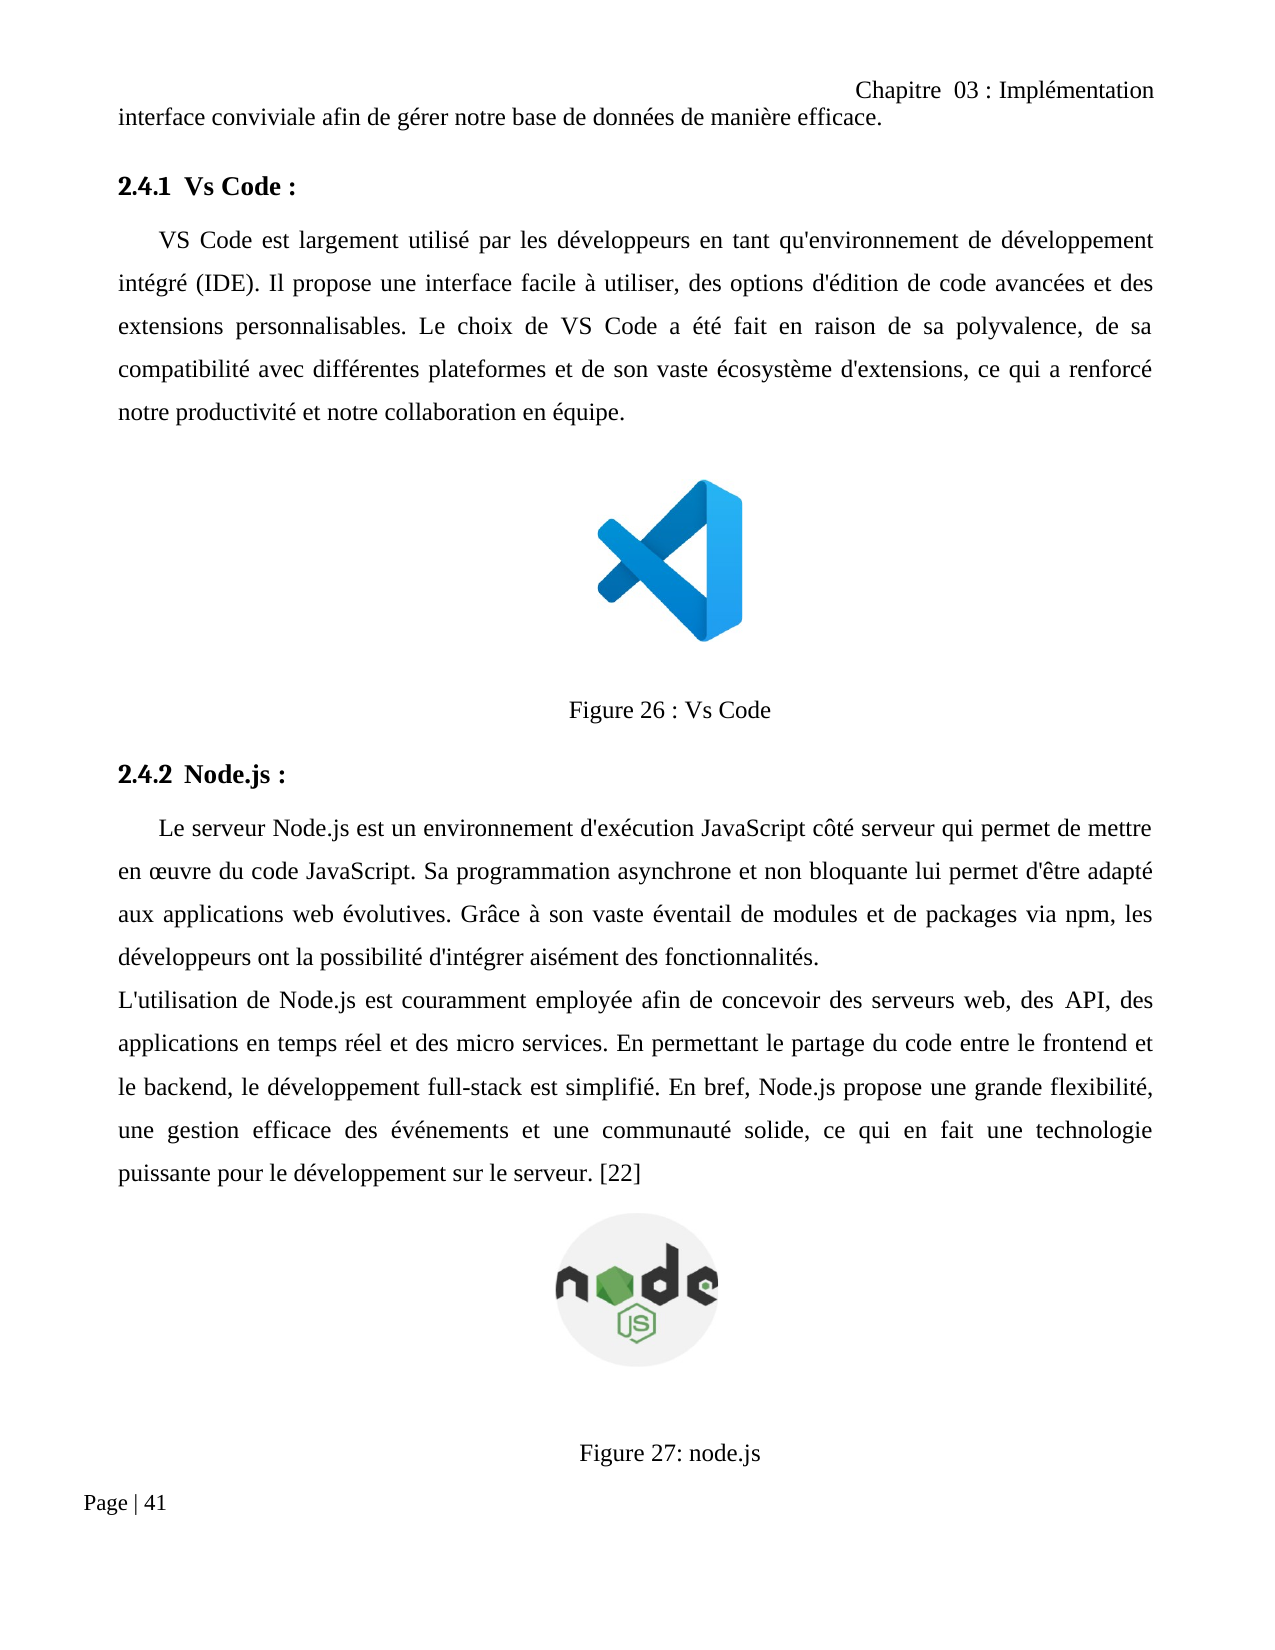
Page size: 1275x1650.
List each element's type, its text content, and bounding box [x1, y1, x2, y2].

subtitle Node.js : [118, 759, 1256, 791]
subtitle Vs Code : [118, 170, 1256, 202]
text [118, 102, 1145, 131]
picture [597, 479, 743, 642]
text Figure 27: node.js [83, 1438, 1256, 1467]
text Le serveur Node.js est un environnement d'exécution JavaScript côté serveur qui permet de mettre en œuvre du code JavaScript. Sa programmation asynchrone et non bloquante lui permet d'être adapté aux applications web évolutives. Grâce à son vaste éventail de modules et de packages via npm, les développeurs ont la possibilité d'intégrer aisément des fonctionnalités. [118, 813, 1153, 971]
text L'utilisation de Node.js est couramment employée afin de concevoir des serveurs web, des API, des applications en temps réel et des micro services. En permettant le partage du code entre le frontend et le backend, le développement full-stack est simplifié. En bref, Node.js propose une grande flexibilité, une gestion efficace des événements et une communauté solide, ce qui en fait une technologie puissante pour le développement sur le serveur. [22] [118, 985, 1153, 1187]
text Figure 26 : Vs Code [83, 695, 1256, 723]
picture [555, 1213, 719, 1367]
text VS Code est largement utilisé par les développeurs en tant qu'environnement de développement intégré (IDE). Il propose une interface facile à utiliser, des options d'édition de code avancées et des extensions personnalisables. Le choix de VS Code a été fait en raison de sa polyvalence, de sa compatibilité avec différentes plateformes et de son vaste écosystème d'extensions, ce qui a renforcé notre productivité et notre collaboration en équipe. [118, 225, 1153, 426]
